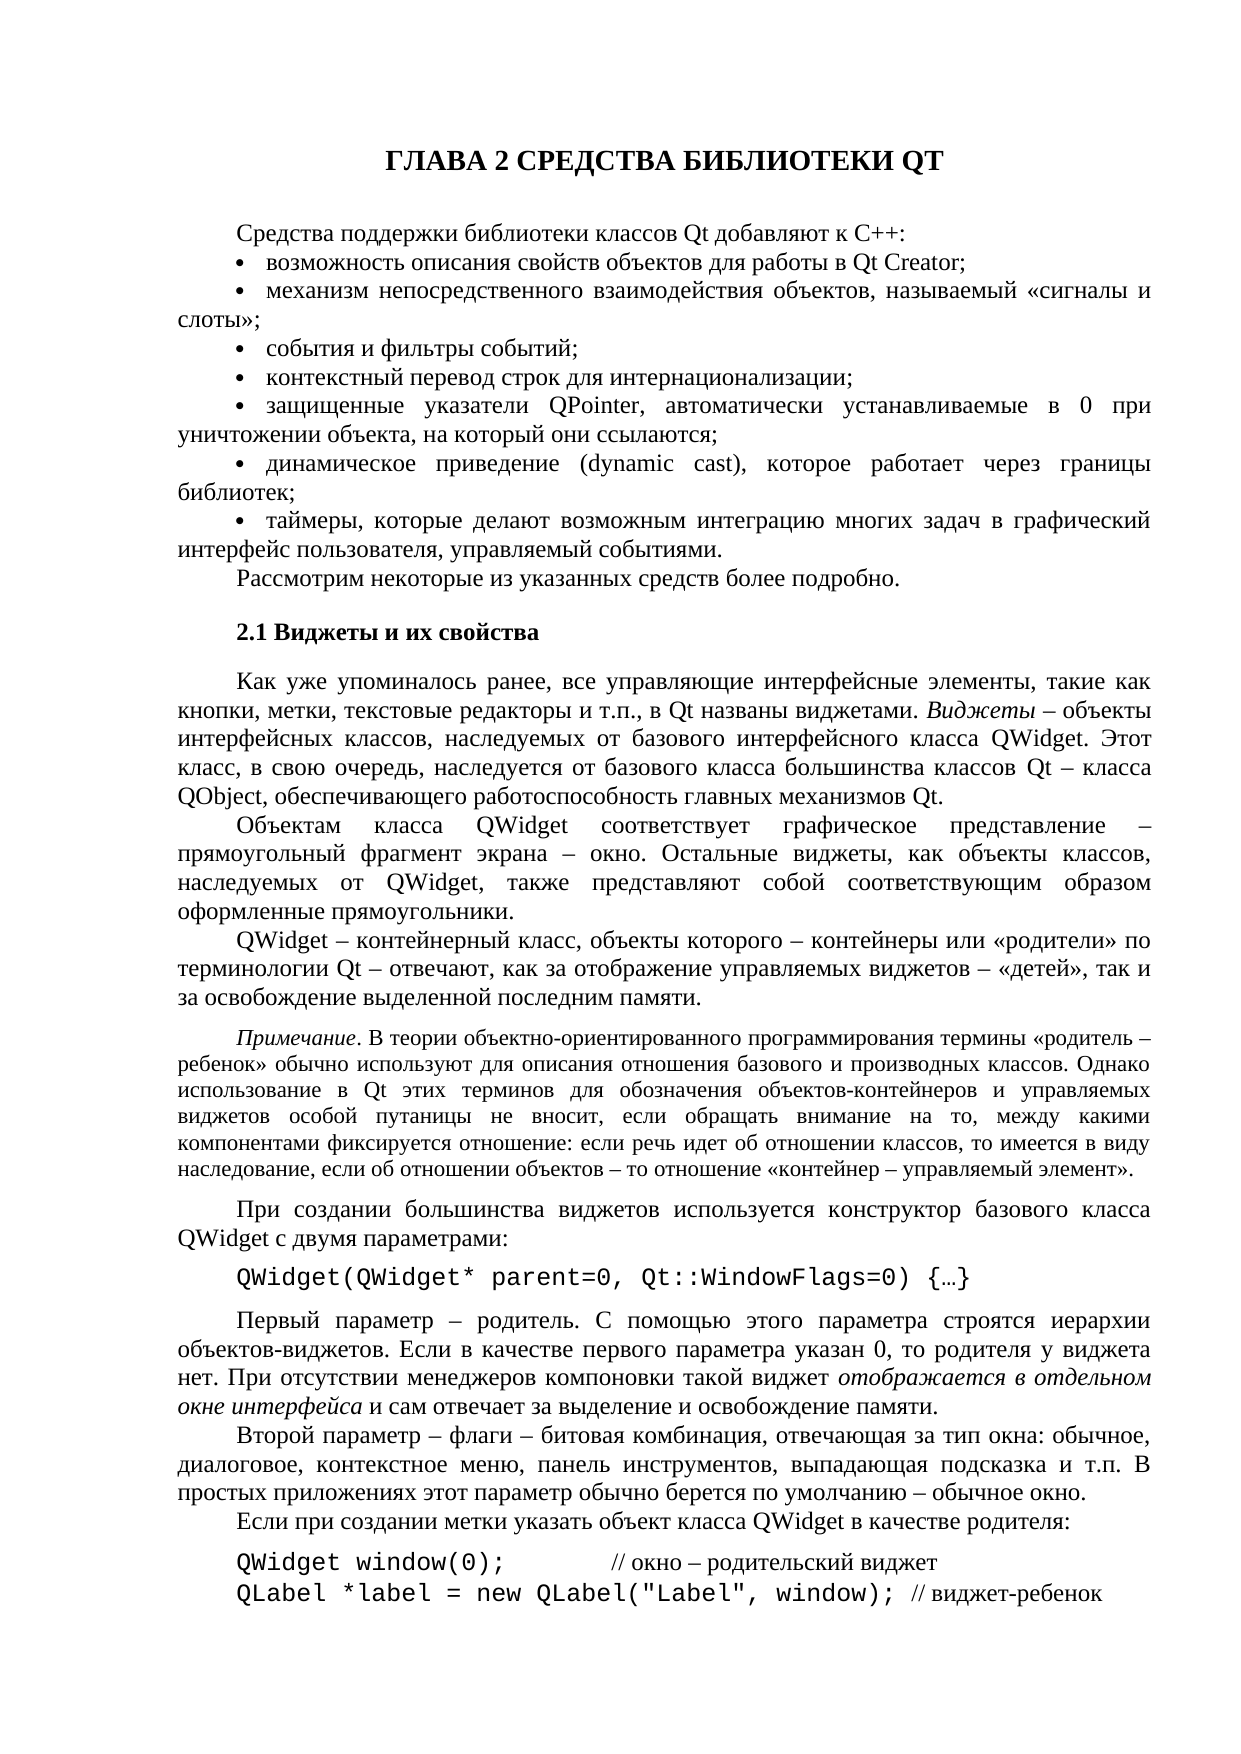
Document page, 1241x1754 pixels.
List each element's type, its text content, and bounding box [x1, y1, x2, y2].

subtitle Виджеты и их свойства [177, 617, 1152, 645]
text Средства поддержки библиотеки классов Qt добавляют к C++: [177, 218, 1152, 247]
text Объектам класса QWidget соответствует графическое представление – прямоугольный фрагмент экрана – окно. Остальные виджеты, как объекты классов, наследуемых от QWidget, также представляют собой соответствующим образом оформленные прямоугольники. [177, 810, 1152, 925]
text QWidget – контейнерный класс, объекты которого – контейнеры или «родители» по терминологии Qt – отвечают, как за отображение управляемых виджетов – «детей», так и за освобождение выделенной последним памяти. [177, 925, 1152, 1011]
list контекстный перевод строк для интернационализации; [177, 362, 1152, 390]
list динамическое приведение (dynamic cast), которое работает через границы библиотек; [177, 448, 1152, 505]
text Как уже упоминалось ранее, все управляющие интерфейсные элементы, такие как кнопки, метки, текстовые редакторы и т.п., в Qt названы виджетами. Виджеты – объекты интерфейсных классов, наследуемых от базового интерфейсного класса QWidget. Этот класс, в свою очередь, наследуется от базового класса большинства классов Qt – класса QObject, обеспечивающего работоспособность главных механизмов Qt. [177, 666, 1152, 810]
list события и фильтры событий; [177, 333, 1152, 362]
text QLabel *label = new QLabel("Label", window); // виджет-ребенок [177, 1578, 1152, 1609]
subtitle Средства библиотеки Qt [177, 143, 1152, 177]
text Первый параметр – родитель. С помощью этого параметра строятся иерархии объектов-виджетов. Если в качестве первого параметра указан 0, то родителя у виджета нет. При отсутствии менеджеров компоновки такой виджет отображается в отдельном окне интерфейса и сам отвечает за выделение и освобождение памяти. [177, 1305, 1152, 1420]
text QWidget(QWidget* parent=0, Qt::WindowFlags=0) {…} [177, 1264, 1152, 1292]
list защищенные указатели QPointer, автоматически устанавливаемые в 0 при уничтожении объекта, на который они ссылаются; [177, 390, 1152, 448]
text При создании большинства виджетов используется конструктор базового класса QWidget с двумя параметрами: [177, 1194, 1152, 1252]
text Примечание. В теории объектно-ориентированного программирования термины «родитель – ребенок» обычно используют для описания отношения базового и производных классов. Однако использование в Qt этих терминов для обозначения объектов-контейнеров и управляемых виджетов особой путаницы не вносит, если обращать внимание на то, между какими компонентами фиксируется отношение: если речь идет об отношении классов, то имеется в виду наследование, если об отношении объектов – то отношение «контейнер – управляемый элемент». [177, 1023, 1152, 1182]
list возможность описания свойств объектов для работы в Qt Creator; [177, 247, 1152, 275]
text QWidget window(0); // окно – родительский виджет [177, 1547, 1152, 1578]
text Второй параметр – флаги – битовая комбинация, отвечающая за тип окна: обычное, диалоговое, контекстное меню, панель инструментов, выпадающая подсказка и т.п. В простых приложениях этот параметр обычно берется по умолчанию – обычное окно. [177, 1420, 1152, 1506]
text Рассмотрим некоторые из указанных средств более подробно. [236, 563, 1152, 592]
list механизм непосредственного взаимодействия объектов, называемый «сигналы и слоты»; [177, 275, 1152, 333]
text Если при создании метки указать объект класса QWidget в качестве родителя: [177, 1506, 1152, 1535]
list таймеры, которые делают возможным интеграцию многих задач в графический интерфейс пользователя, управляемый событиями. [177, 505, 1152, 563]
